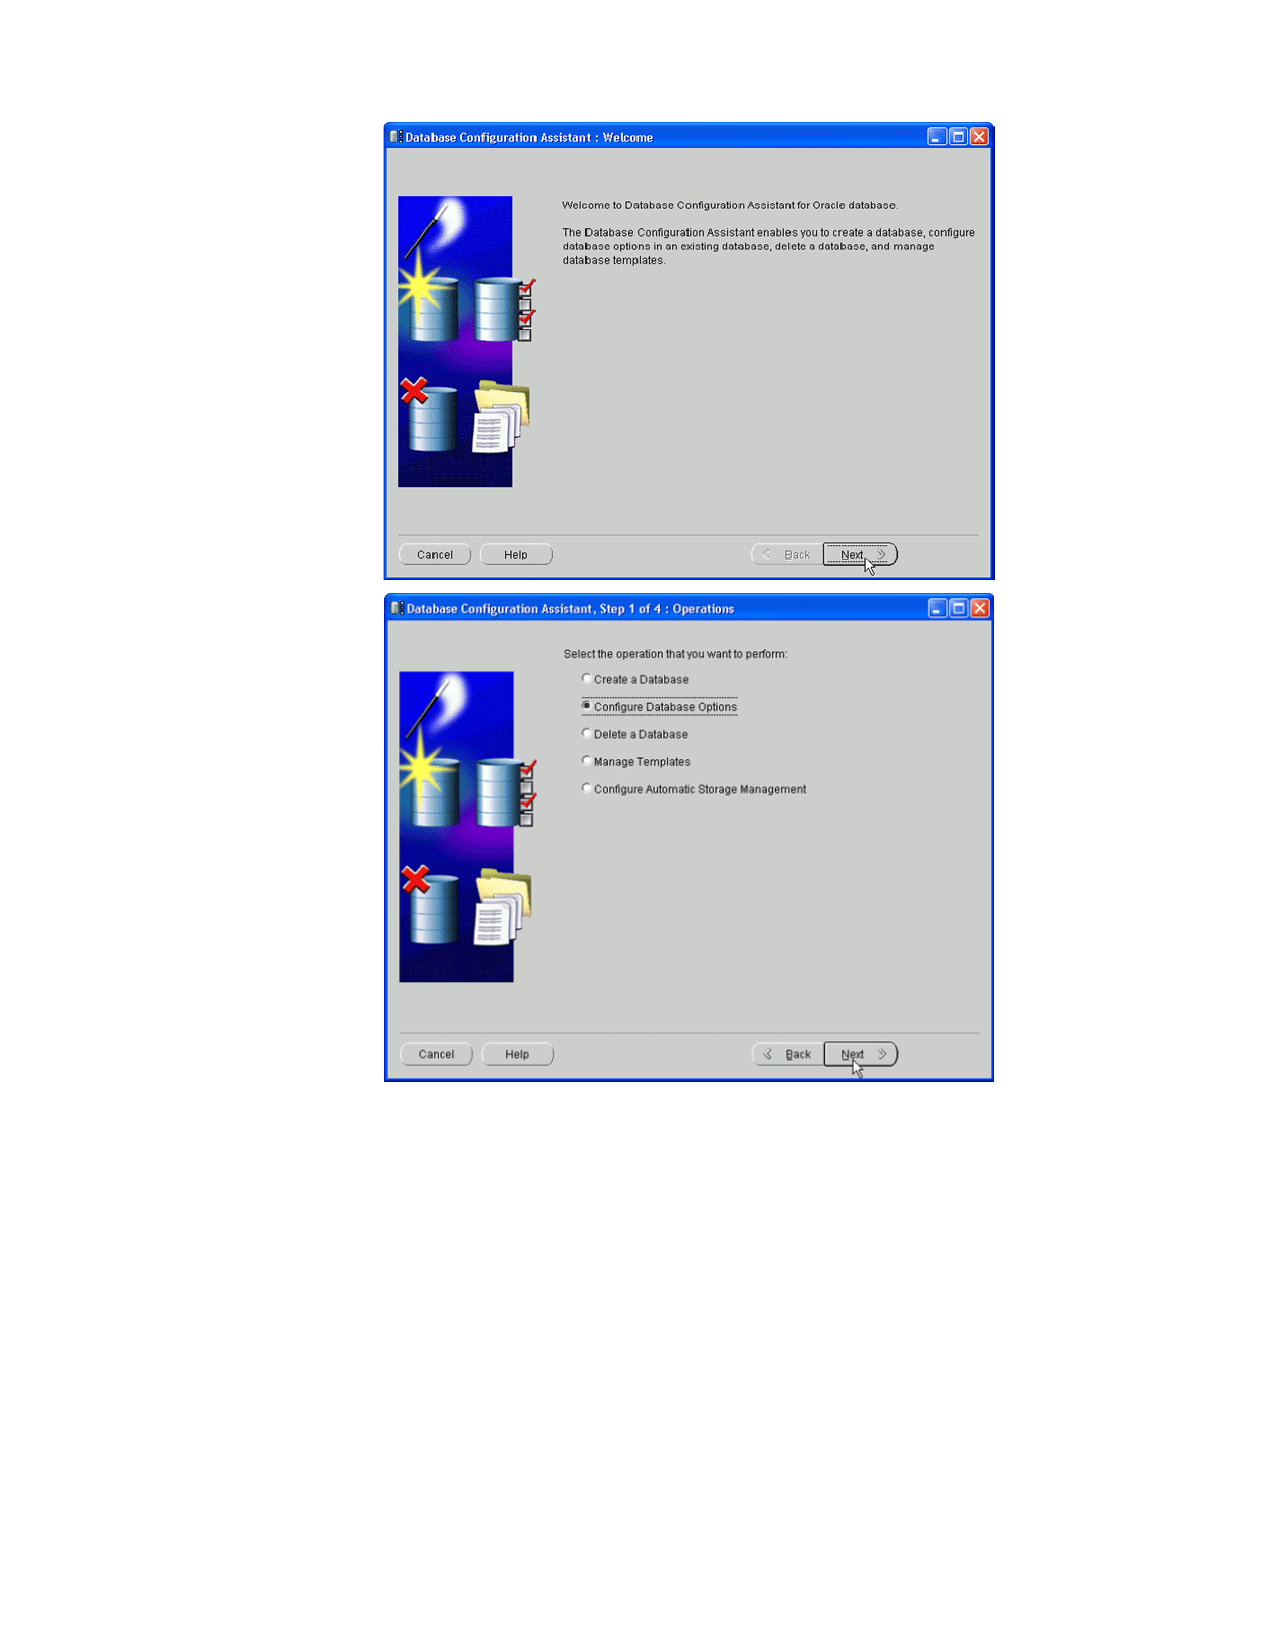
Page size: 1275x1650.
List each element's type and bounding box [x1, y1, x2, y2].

picture [383, 122, 995, 580]
picture [384, 593, 994, 1082]
